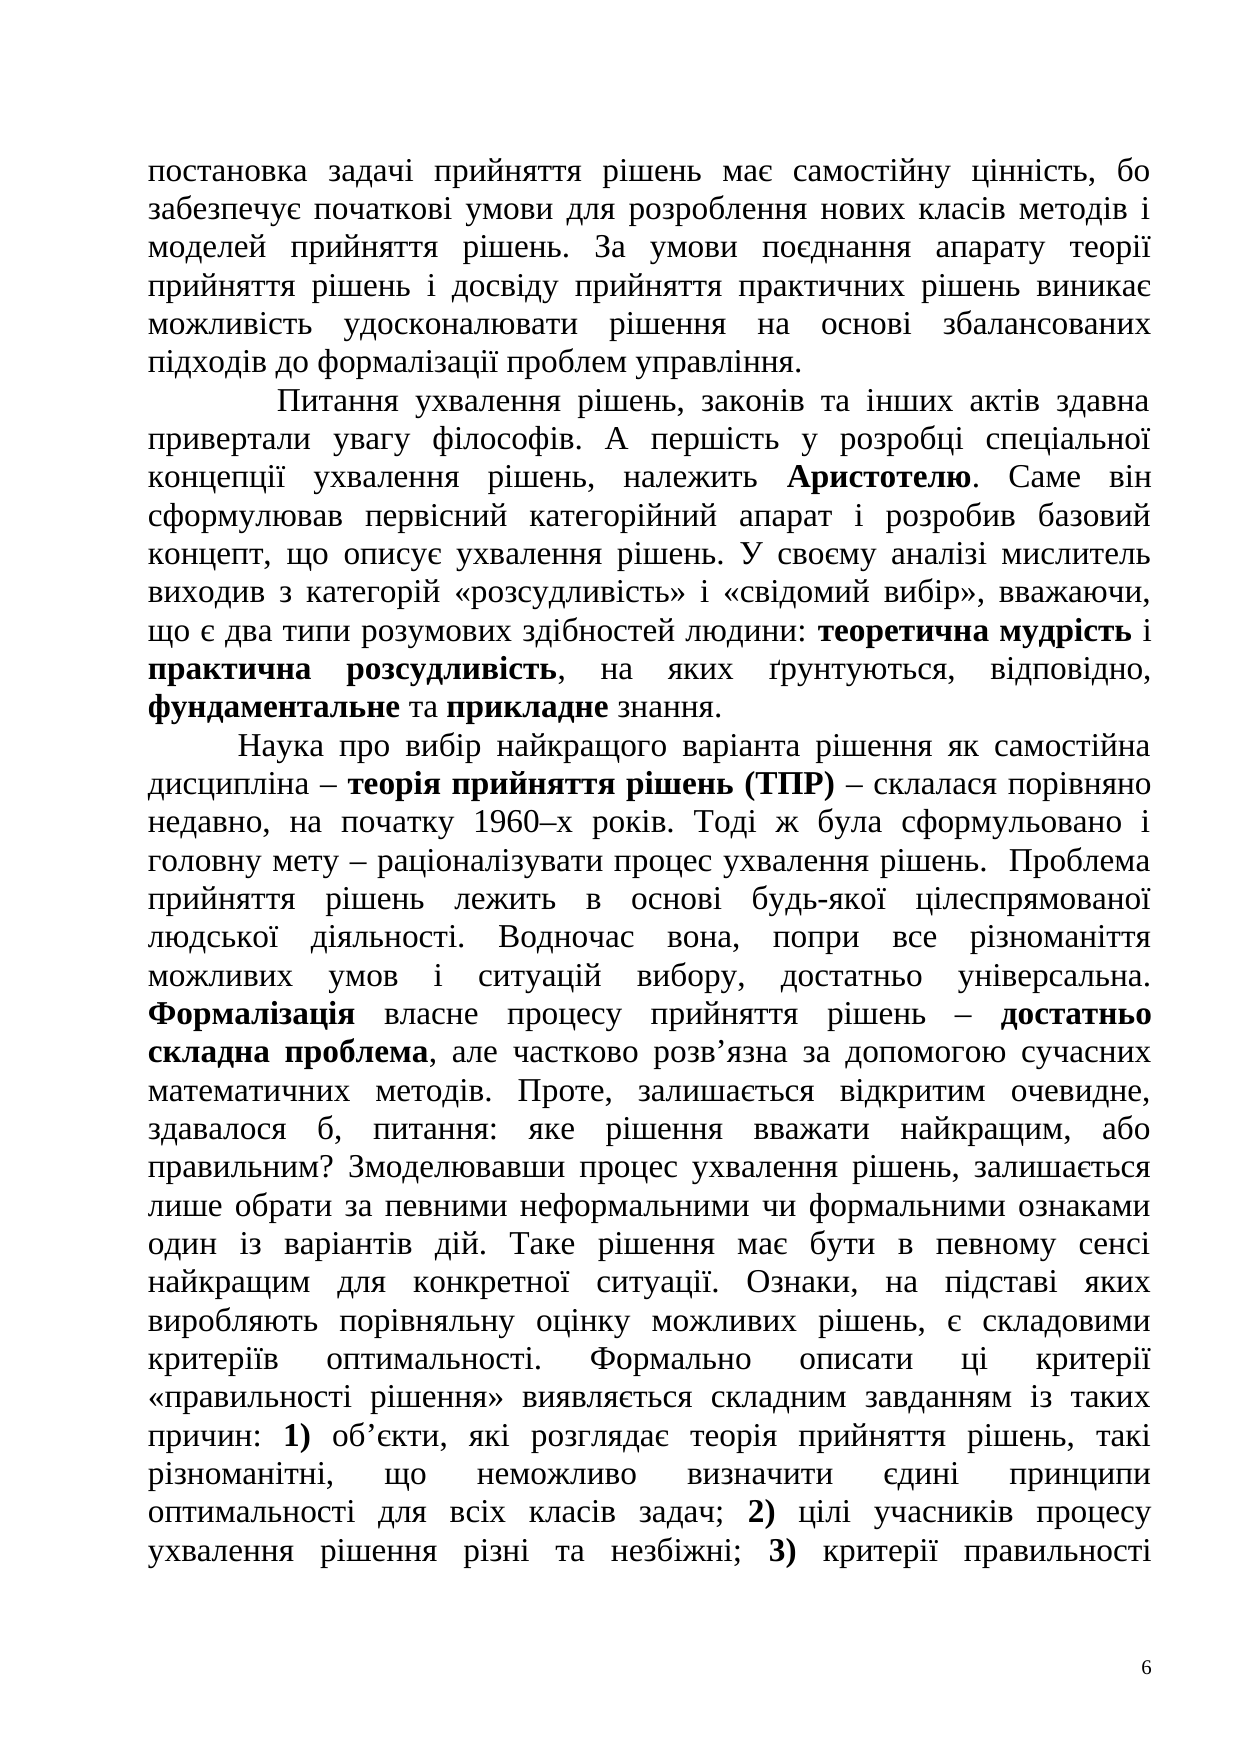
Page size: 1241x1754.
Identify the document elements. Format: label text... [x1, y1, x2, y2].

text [148, 150, 1152, 380]
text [148, 725, 1152, 1568]
text Питання ухвалення рішень, законів та інших актів здавна привертали увагу філософів. А першість у розробці спеціальної концепції ухвалення рішень, належить Аристотелю. Саме він сформулював первісний категорійний апарат і розробив базовий концепт, що описує ухвалення рішень. У своєму аналізі мислитель виходив з категорій «розсудливість» і «свідомий вибір», вважаючи, що є два типи розумових здібностей людини: теоретична мудрість і практична розсудливість, на яких ґрунтуються, відповідно, фундаментальне та прикладне знання. [148, 380, 1152, 725]
